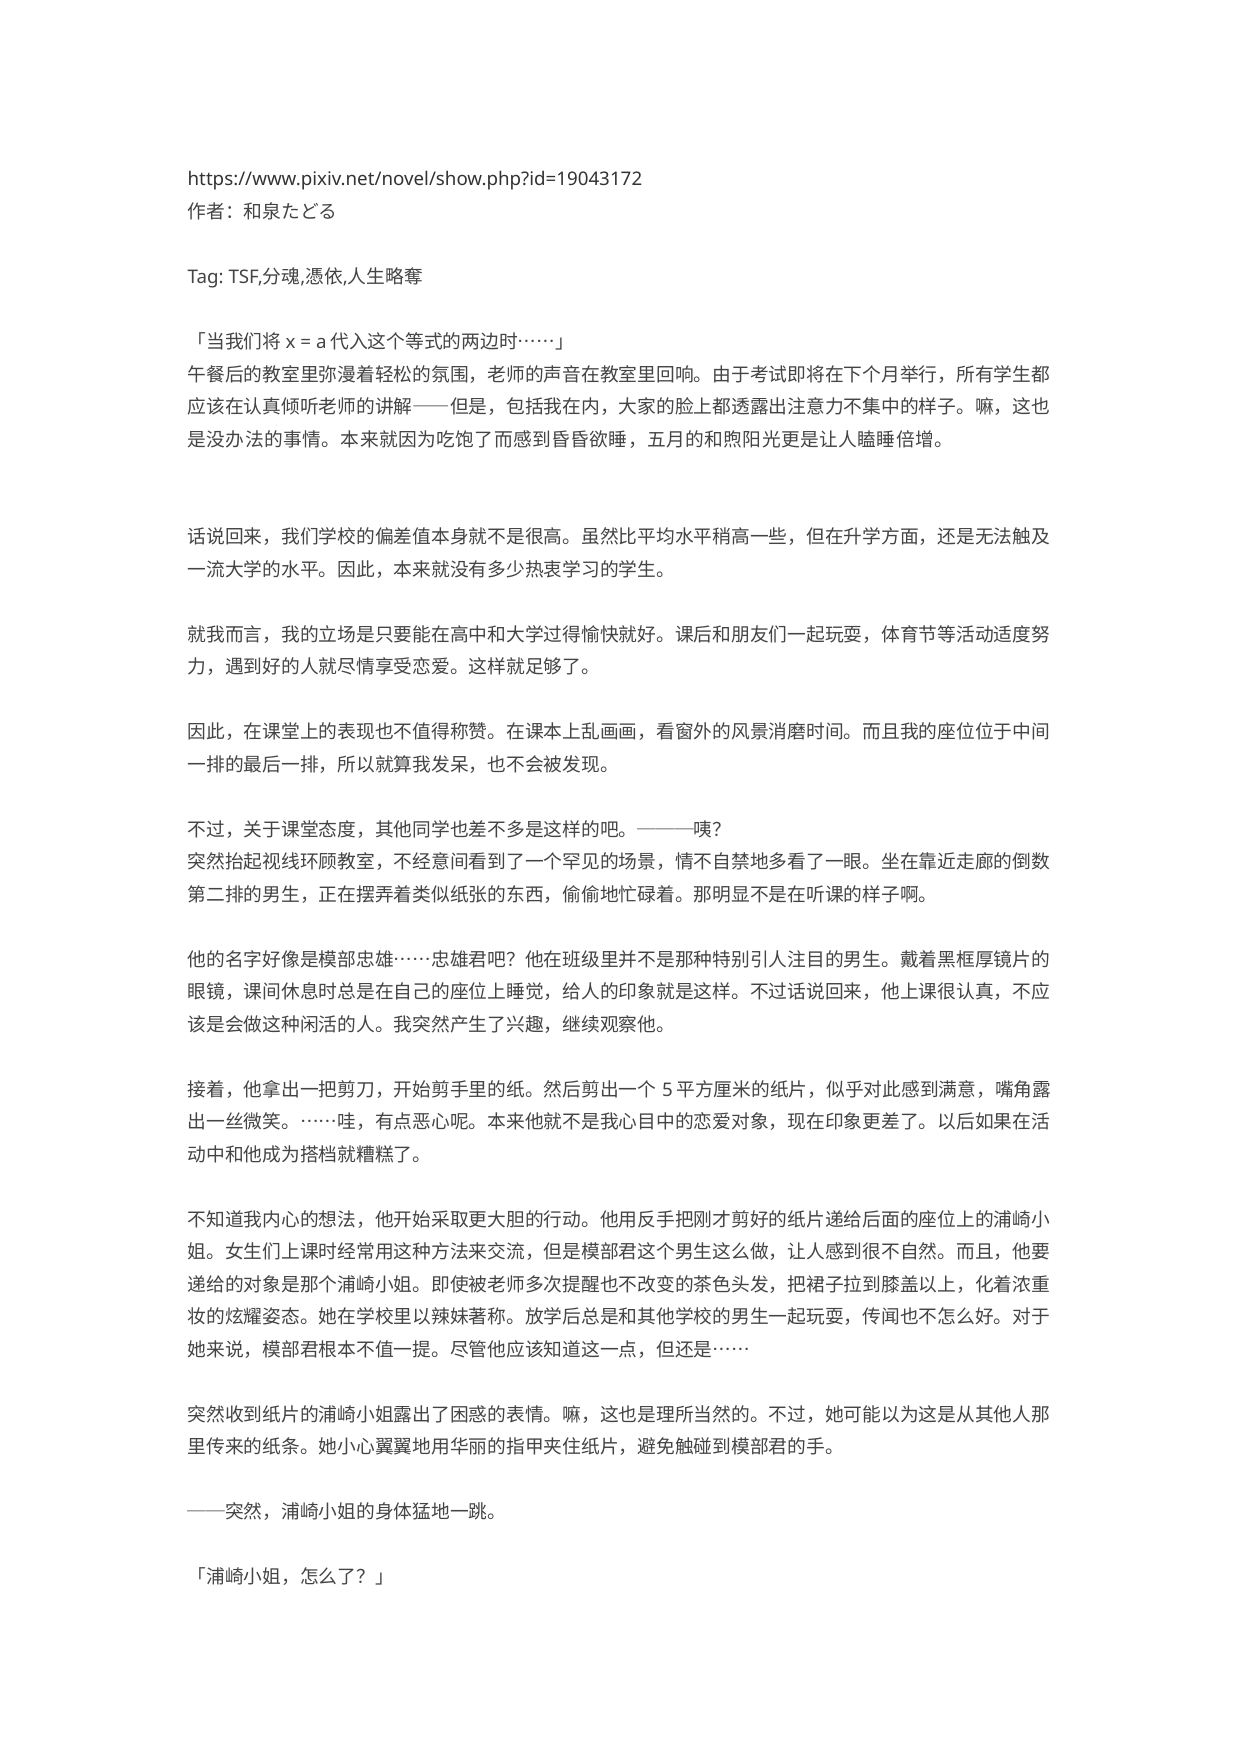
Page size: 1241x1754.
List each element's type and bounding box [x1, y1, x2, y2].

text [187, 162, 1053, 1592]
